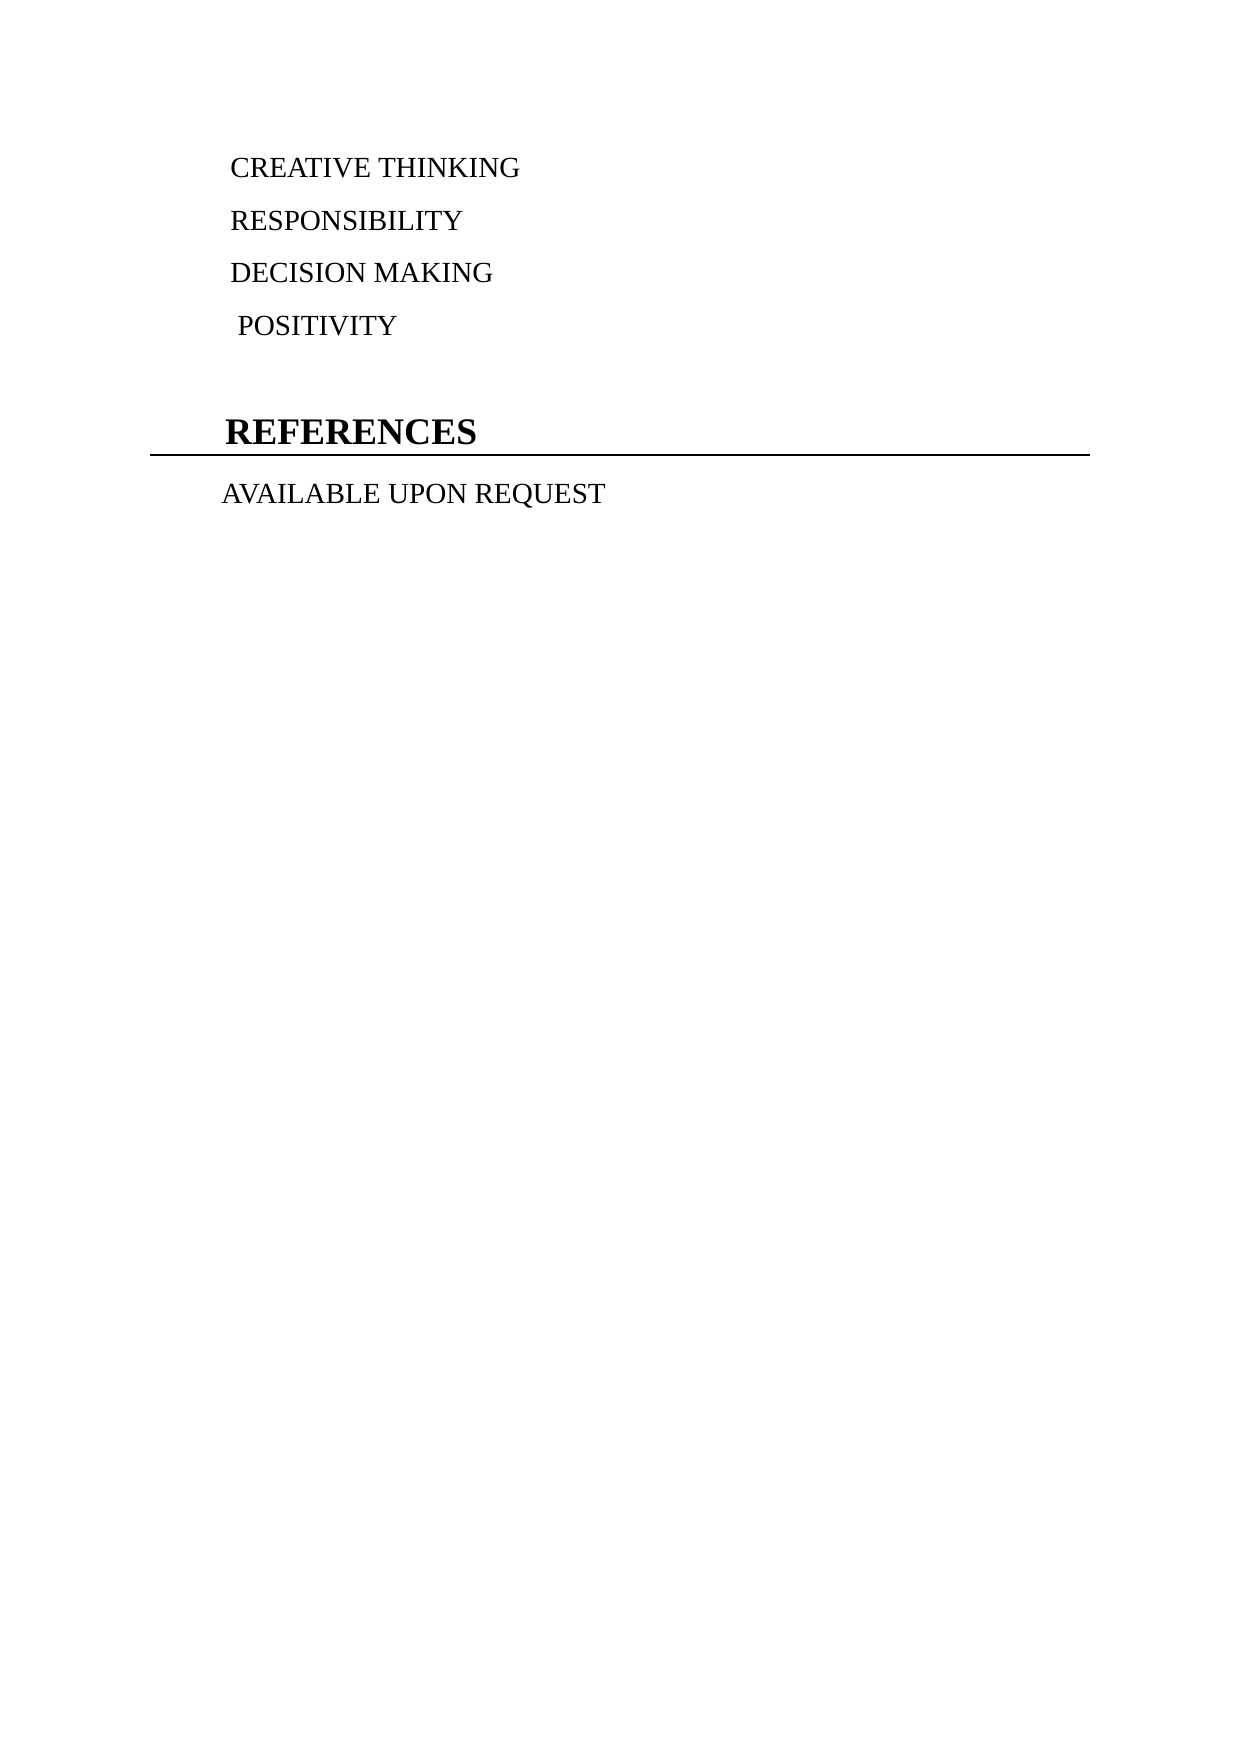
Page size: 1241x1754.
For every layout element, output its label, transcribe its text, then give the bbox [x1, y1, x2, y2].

text CREATIVE THINKING [150, 150, 1090, 183]
text AVAILABLE UPON REQUEST [150, 476, 1090, 509]
text DECISION MAKING [150, 256, 1090, 289]
text RESPONSIBILITY [150, 203, 1090, 236]
text POSITIVITY [150, 308, 1090, 342]
text REFERENCES [150, 409, 1090, 454]
